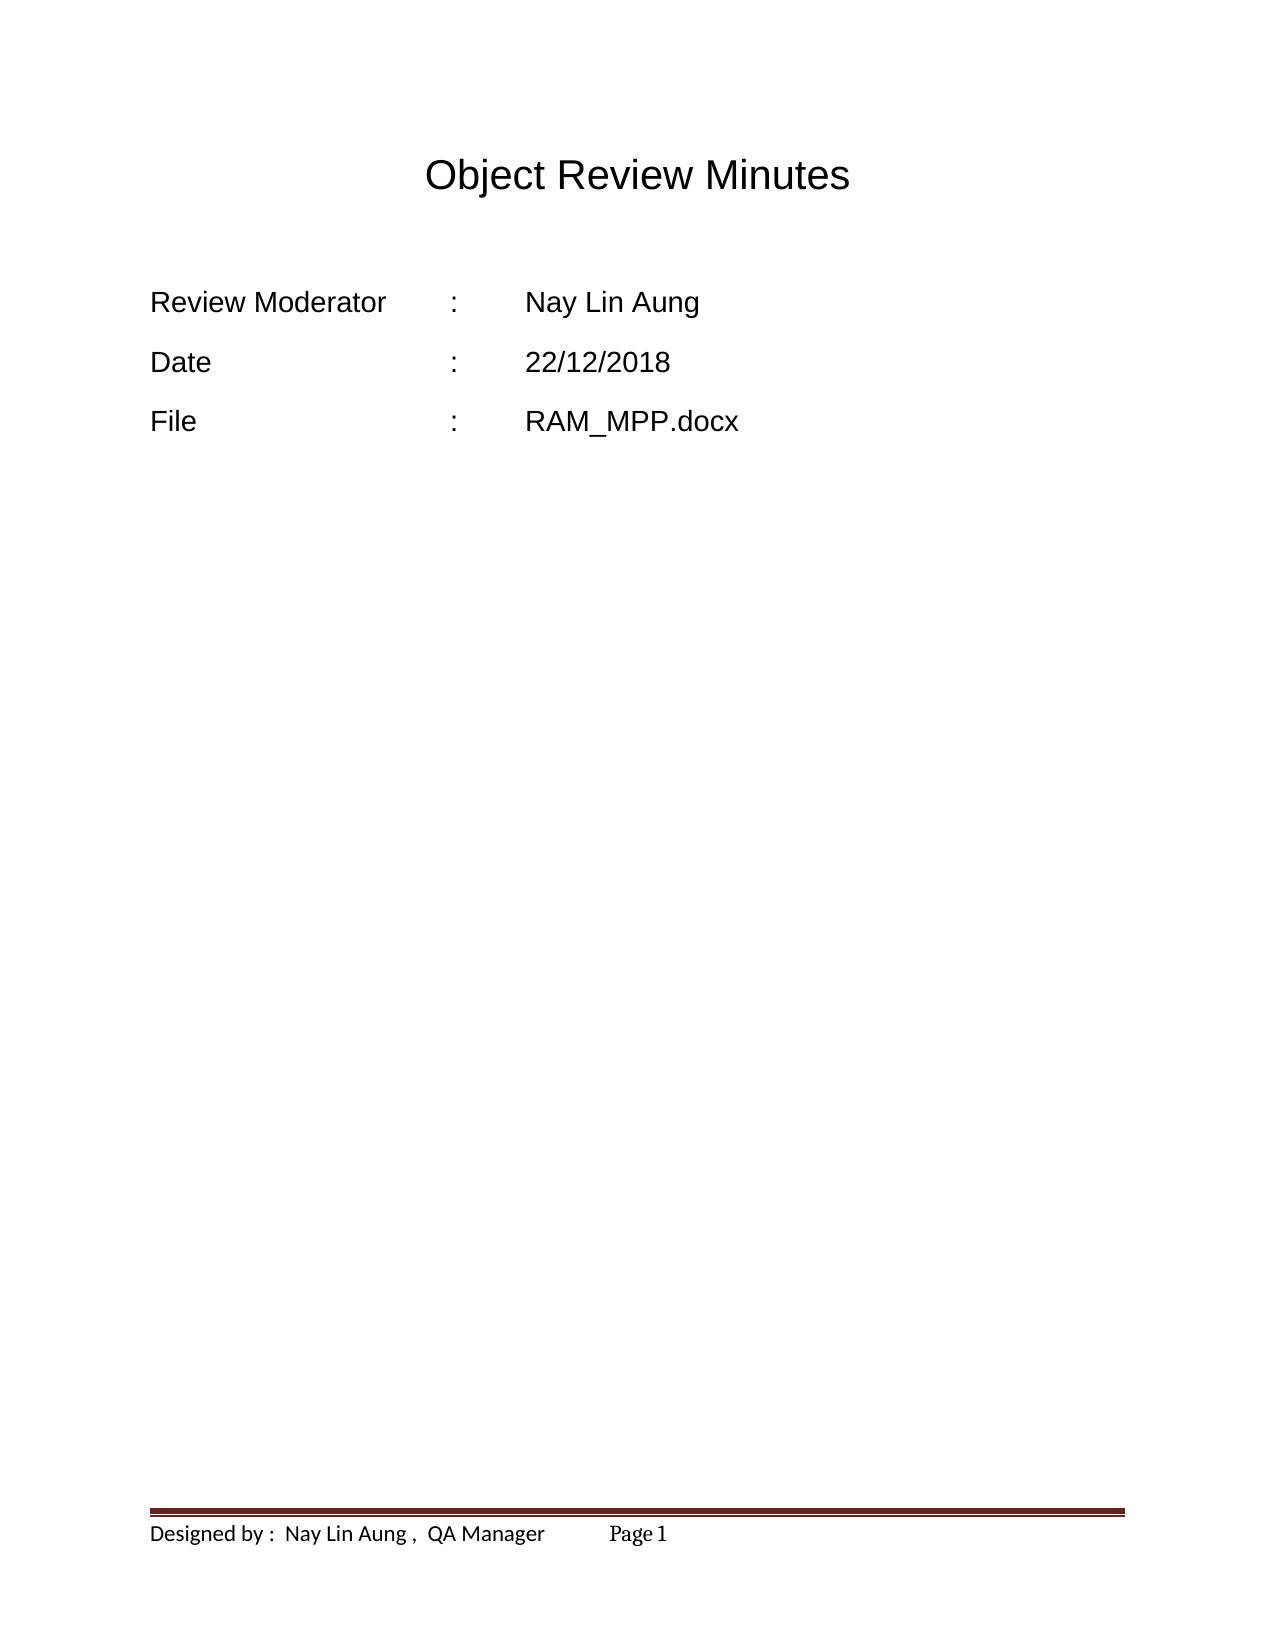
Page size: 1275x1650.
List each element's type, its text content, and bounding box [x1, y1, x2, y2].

text Date : 22/12/2018 [150, 345, 1125, 378]
text Review Moderator : Nay Lin Aung [150, 285, 1125, 319]
text File : RAM_MPP.docx [150, 404, 1125, 438]
text Object Review Minutes [150, 150, 1125, 198]
